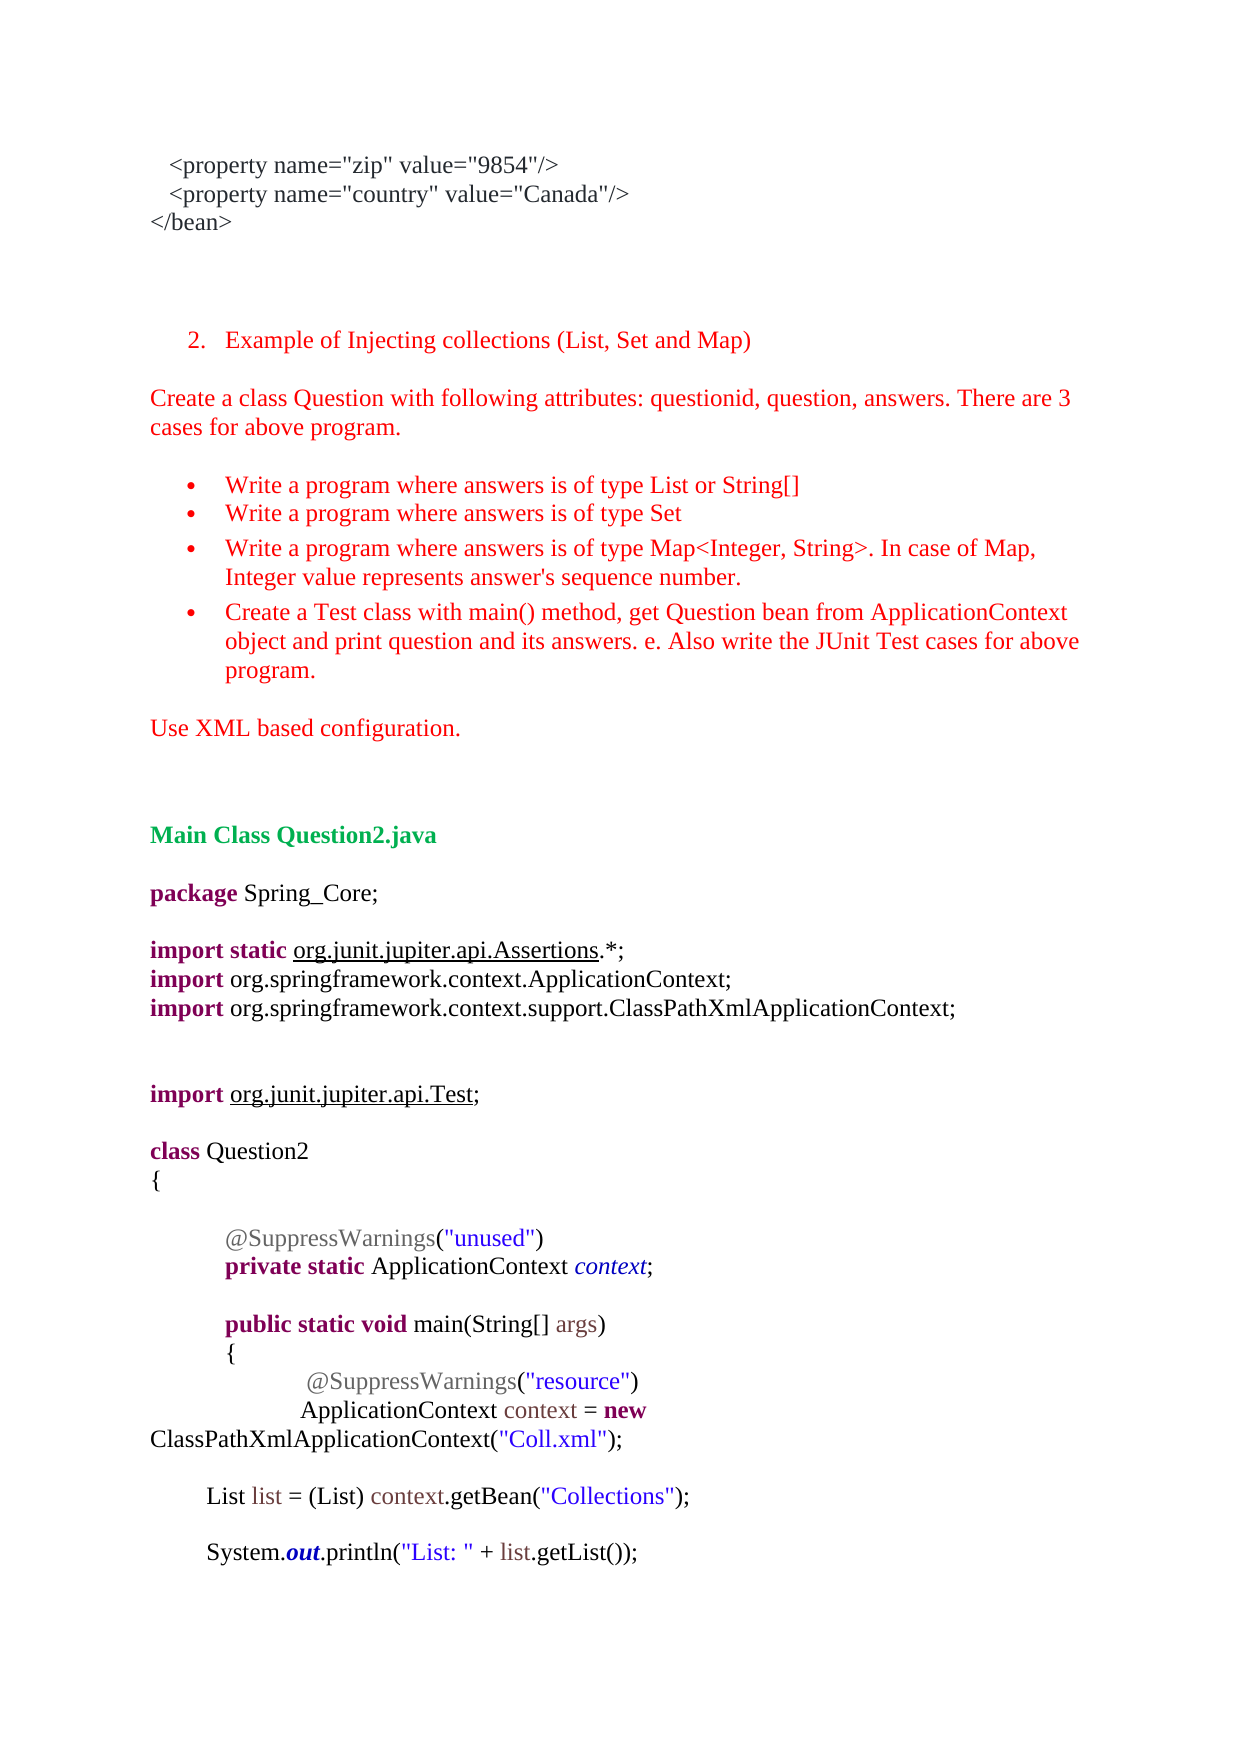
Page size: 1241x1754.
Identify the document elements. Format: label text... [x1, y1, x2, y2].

list Write a program where answers is of type Map<Integer, String>. In case of Map, Integer value represents answer's sequence number. [187, 533, 1090, 591]
text { [150, 1338, 1090, 1366]
list Create a Test class with main() method, get Question bean from ApplicationContext object and print question and its answers. e. Also write the JUnit Test cases for above program. [187, 597, 1090, 683]
text <property name="country" value="Canada"/> [150, 179, 1090, 207]
text @SuppressWarnings("resource") [150, 1366, 1090, 1395]
text Main Class Question2.java [150, 820, 1090, 849]
text <property name="zip" value="9854"/> [150, 150, 1090, 179]
text import org.springframework.context.support.ClassPathXmlApplicationContext; [150, 993, 1090, 1021]
text import org.springframework.context.ApplicationContext; [150, 964, 1090, 993]
text Use XML based configuration. [150, 713, 1090, 741]
text private static ApplicationContext context; [150, 1251, 1090, 1280]
text Create a class Question with following attributes: questionid, question, answers. There are 3 cases for above program. [150, 383, 1090, 441]
text package Spring_Core; [150, 878, 1090, 906]
list Write a program where answers is of type Set [187, 498, 1090, 527]
text { [150, 1165, 1090, 1194]
text public static void main(String[] args) [150, 1309, 1090, 1338]
text class Question2 [150, 1136, 1090, 1165]
text </bean> [150, 207, 1090, 236]
text List list = (List) context.getBean("Collections"); [150, 1481, 1090, 1509]
text @SuppressWarnings("unused") [150, 1223, 1090, 1251]
list Write a program where answers is of type List or String[] [187, 470, 1090, 498]
text import static org.junit.jupiter.api.Assertions.*; [150, 935, 1090, 964]
list Example of Injecting collections (List, Set and Map) [187, 325, 1090, 354]
text System.out.println("List: " + list.getList()); [150, 1537, 1090, 1566]
text import org.junit.jupiter.api.Test; [150, 1079, 1090, 1108]
text ApplicationContext context = new ClassPathXmlApplicationContext("Coll.xml"); [150, 1395, 1090, 1453]
